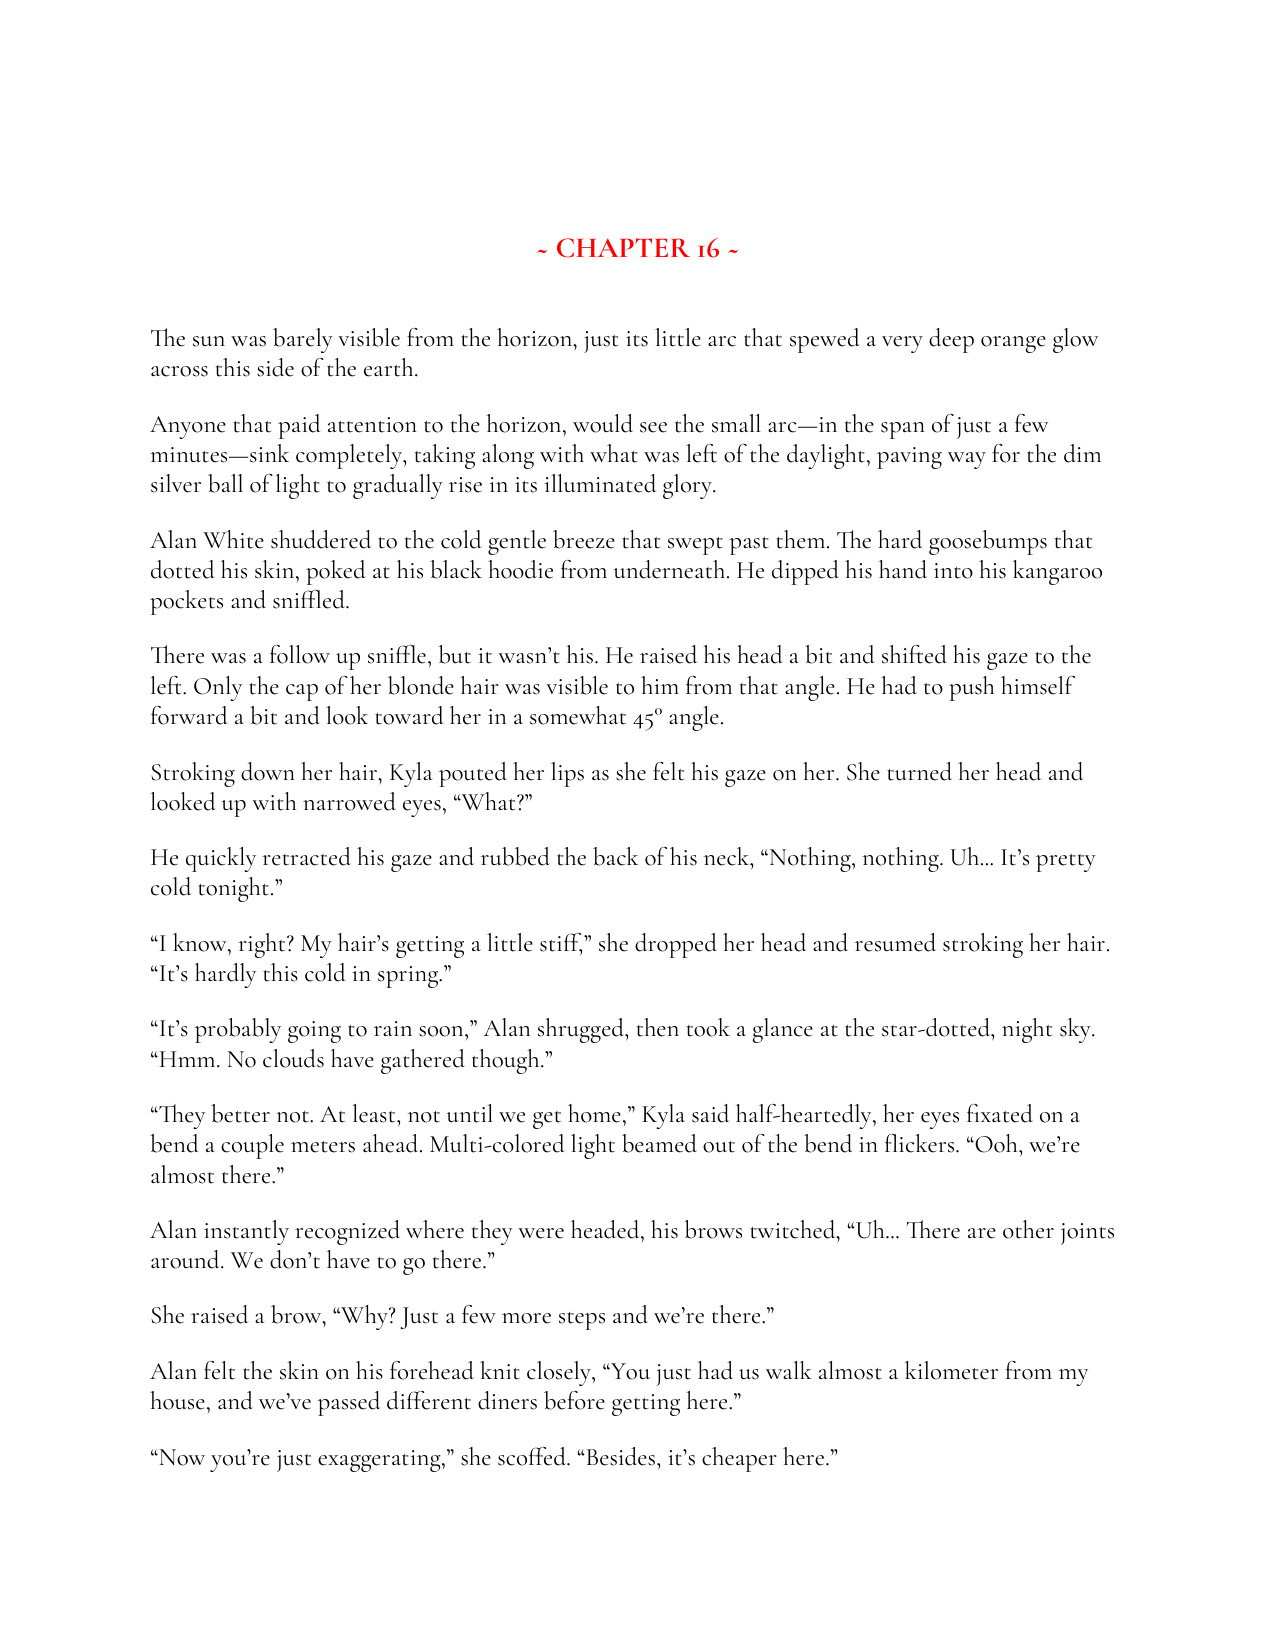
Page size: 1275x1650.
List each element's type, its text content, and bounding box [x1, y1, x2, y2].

text “It’s probably going to rain soon,” Alan shrugged, then took a glance at the star-dotted, night sky. “Hmm. No clouds have gathered though.” [150, 1014, 1125, 1074]
text Anyone that paid attention to the horizon, would see the small arc—in the span of just a few minutes—sink completely, taking along with what was left of the daylight, paving way for the dim silver ball of light to gradually rise in its illuminated glory. [150, 409, 1125, 500]
text “Now you’re just exaggerating,” she scoffed. “Besides, it’s cheaper here.” [150, 1442, 1125, 1472]
text Alan White shuddered to the cold gentle breeze that swept past them. The hard goosebumps that dotted his skin, poked at his black hoodie from underneath. He dipped his hand into his kangaroo pockets and sniffled. [150, 525, 1125, 616]
text Alan instantly recognized where they were headed, his brows twitched, “Uh... There are other joints around. We don’t have to go there.” [150, 1215, 1125, 1276]
text Alan felt the skin on his forehead knit closely, “You just had us walk almost a kilometer from my house, and we’ve passed different diners before getting here.” [150, 1356, 1125, 1417]
subtitle ~ CHAPTER 16 ~ [150, 230, 1125, 266]
text Stroking down her hair, Kyla pouted her lips as she felt his gaze on her. She turned her head and looked up with narrowed eyes, “What?” [150, 757, 1125, 817]
text She raised a brow, “Why? Just a few more steps and we’re there.” [150, 1301, 1125, 1331]
text There was a follow up sniffle, but it wasn’t his. He raised his head a bit and shifted his gaze to the left. Only the cap of her blonde hair was visible to him from that angle. He had to push himself forward a bit and look toward her in a somewhat 45° angle. [150, 641, 1125, 732]
text The sun was barely visible from the horizon, just its little arc that spewed a very deep orange glow across this side of the earth. [150, 323, 1125, 384]
text “They better not. At least, not until we get home,” Kyla said half-heartedly, her eyes fixated on a bend a couple meters ahead. Multi-colored light beamed out of the bend in flickers. “Ooh, we’re almost there.” [150, 1099, 1125, 1190]
text “I know, right? My hair’s getting a little stiff,” she dropped her head and resumed stroking her hair. “It’s hardly this cold in spring.” [150, 928, 1125, 989]
text He quickly retracted his gaze and rubbed the back of his neck, “Nothing, nothing. Uh... It’s pretty cold tonight.” [150, 842, 1125, 903]
